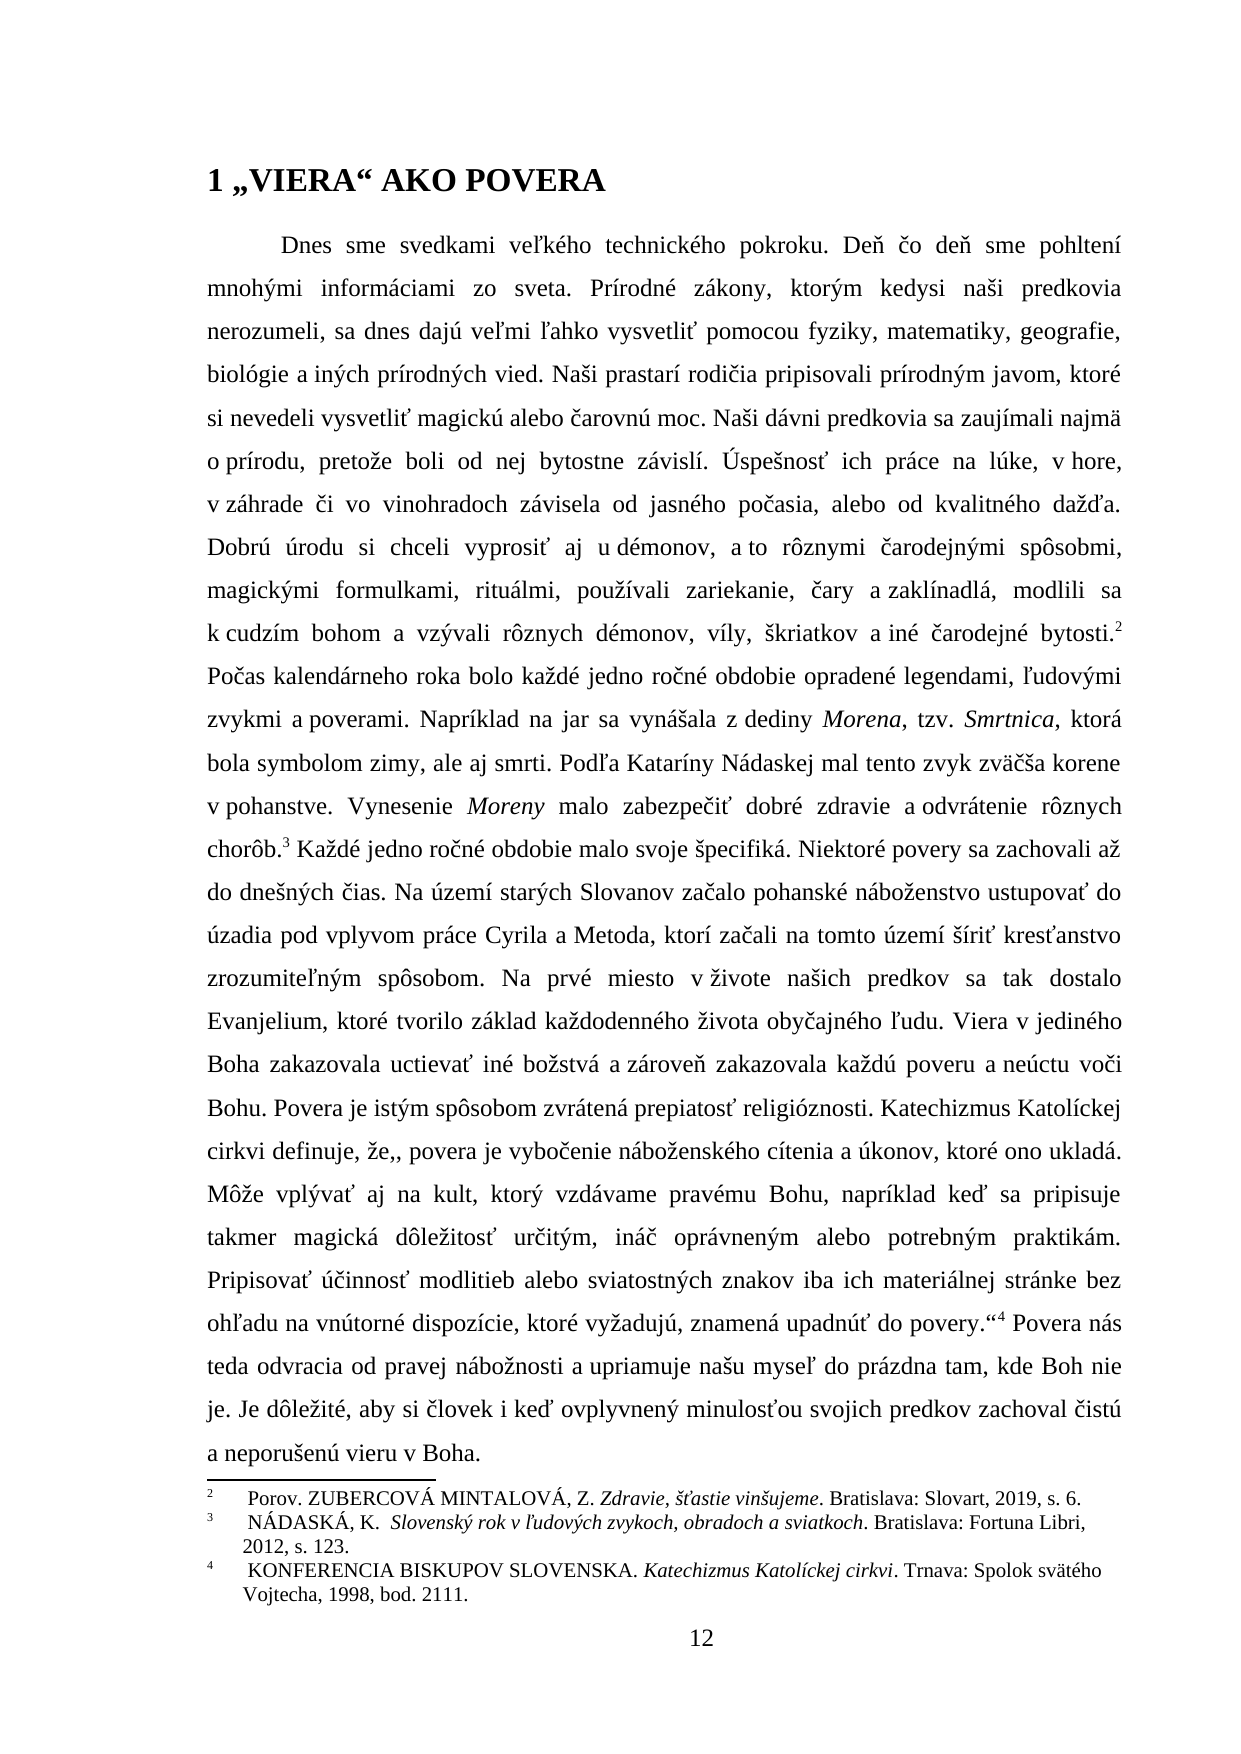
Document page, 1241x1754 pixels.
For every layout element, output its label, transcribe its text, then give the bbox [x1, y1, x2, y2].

subtitle 1 „VIERA“ AKO POVERA [207, 160, 1122, 198]
text Dnes sme svedkami veľkého technického pokroku. Deň čo deň sme pohltení mnohými informáciami zo sveta. Prírodné zákony, ktorým kedysi naši predkovia nerozumeli, sa dnes dajú veľmi ľahko vysvetliť pomocou fyziky, matematiky, geografie, biológie a iných prírodných vied. Naši prastarí rodičia pripisovali prírodným javom, ktoré si nevedeli vysvetliť magickú alebo čarovnú moc. Naši dávni predkovia sa zaujímali najmä o prírodu, pretože boli od nej bytostne závislí. Úspešnosť ich práce na lúke, v hore, v záhrade či vo vinohradoch závisela od jasného počasia, alebo od kvalitného dažďa. Dobrú úrodu si chceli vyprosiť aj u démonov, a to rôznymi čarodejnými spôsobmi, magickými formulkami, rituálmi, používali zariekanie, čary a zaklínadlá, modlili sa k cudzím bohom a vzývali rôznych démonov, víly, škriatkov a iné čarodejné bytosti. Počas kalendárneho roka bolo každé jedno ročné obdobie opradené legendami, ľudovými zvykmi a poverami. Napríklad na jar sa vynášala z dediny Morena, tzv. Smrtnica, ktorá bola symbolom zimy, ale aj smrti. Podľa Kataríny Nádaskej mal tento zvyk zväčša korene v pohanstve. Vynesenie Moreny malo zabezpečiť dobré zdravie a odvrátenie rôznych chorôb. Každé jedno ročné obdobie malo svoje špecifiká. Niektoré povery sa zachovali až do dnešných čias. Na území starých Slovanov začalo pohanské náboženstvo ustupovať do úzadia pod vplyvom práce Cyrila a Metoda, ktorí začali na tomto území šíriť kresťanstvo zrozumiteľným spôsobom. Na prvé miesto v živote našich predkov sa tak dostalo Evanjelium, ktoré tvorilo základ každodenného života obyčajného ľudu. Viera v jediného Boha zakazovala uctievať iné božstvá a zároveň zakazovala každú poveru a neúctu voči Bohu. Povera je istým spôsobom zvrátená prepiatosť religióznosti. Katechizmus Katolíckej cirkvi definuje, že,, povera je vybočenie náboženského cítenia a úkonov, ktoré ono ukladá. Môže vplývať aj na kult, ktorý vzdávame pravému Bohu, napríklad keď sa pripisuje takmer magická dôležitosť určitým, ináč oprávneným alebo potrebným praktikám. Pripisovať účinnosť modlitieb alebo sviatostných znakov iba ich materiálnej stránke bez ohľadu na vnútorné dispozície, ktoré vyžadujú, znamená upadnúť do povery.“ Povera nás teda odvracia od pravej nábožnosti a upriamuje našu myseľ do prázdna tam, kde Boh nie je. Je dôležité, aby si človek i keď ovplyvnený minulosťou svojich predkov zachoval čistú a neporušenú vieru v Boha. [207, 230, 1122, 1466]
